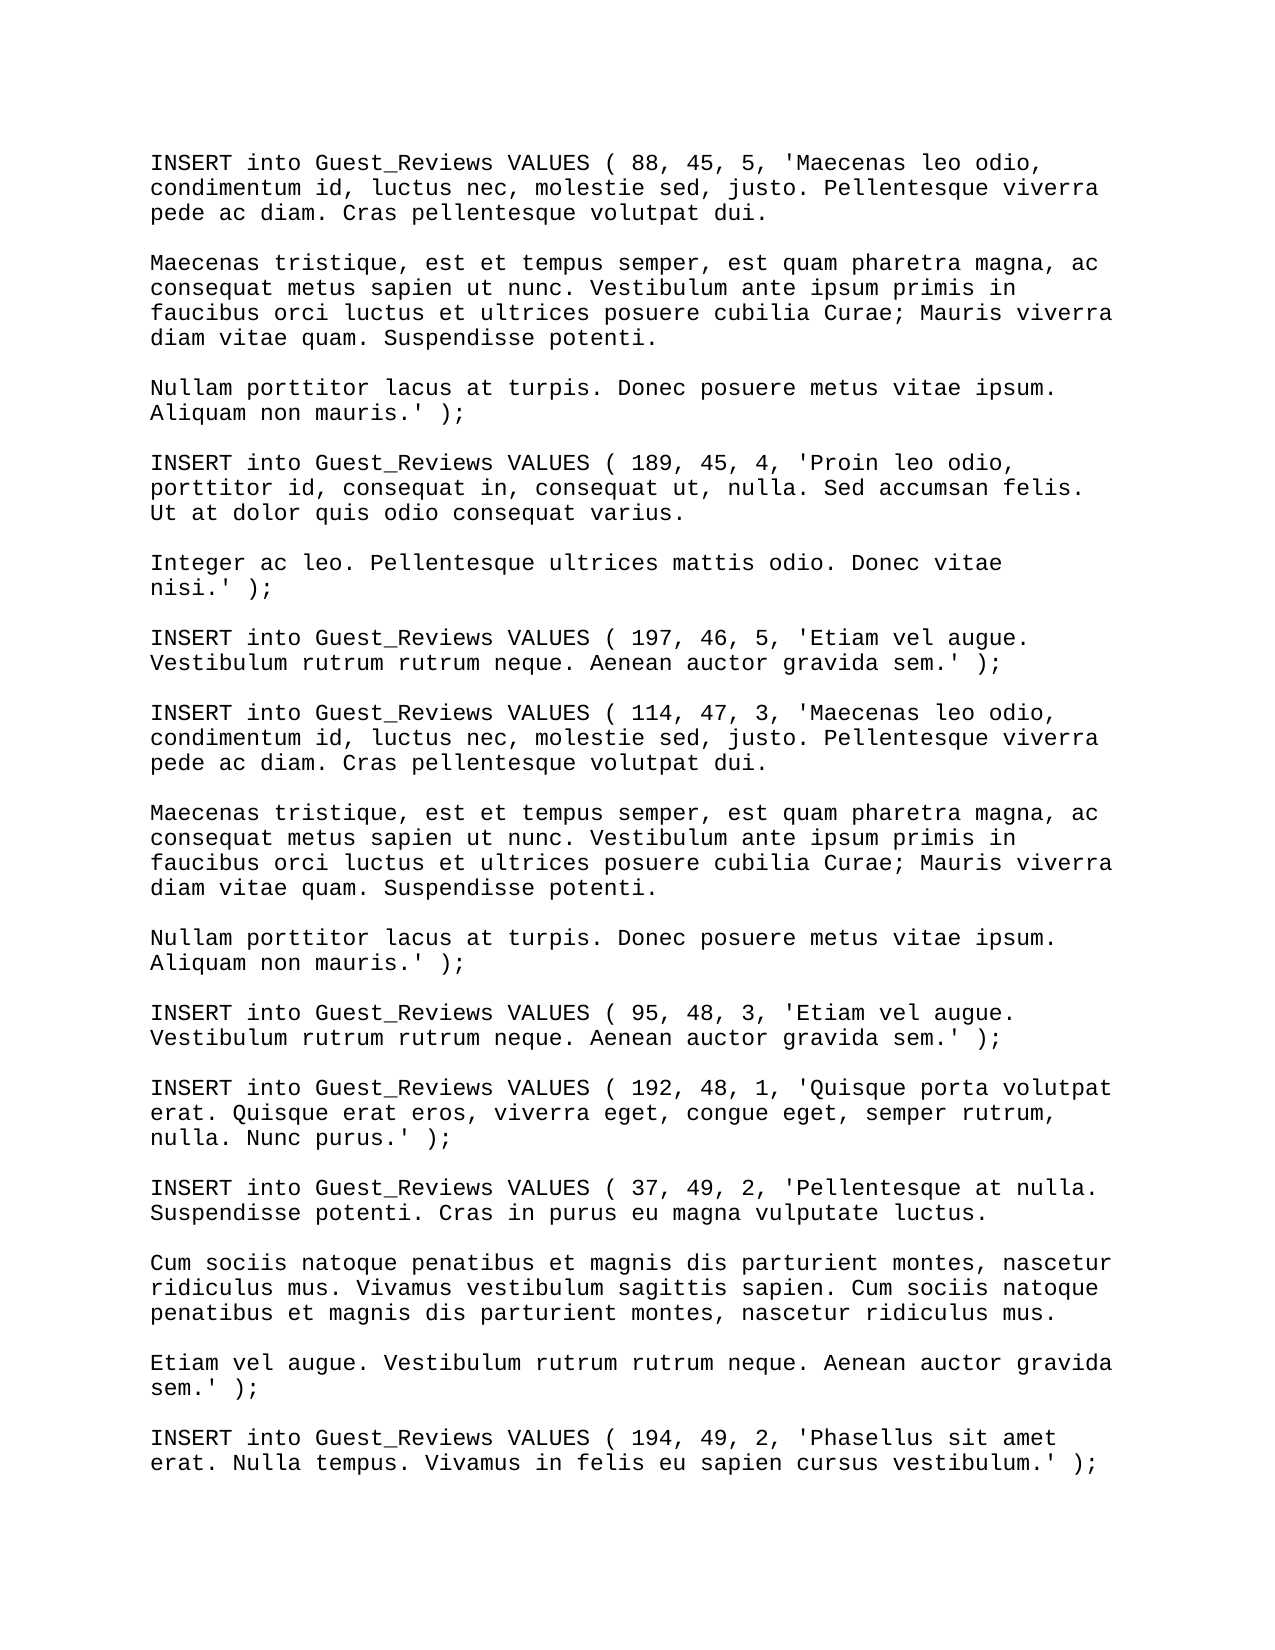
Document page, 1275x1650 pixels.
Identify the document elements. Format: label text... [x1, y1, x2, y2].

text INSERT into Guest_Reviews VALUES ( 194, 49, 2, 'Phasellus sit amet erat. Nulla tempus. Vivamus in felis eu sapien cursus vestibulum.' ); [150, 1425, 1125, 1475]
text Maecenas tristique, est et tempus semper, est quam pharetra magna, ac consequat metus sapien ut nunc. Vestibulum ante ipsum primis in faucibus orci luctus et ultrices posuere cubilia Curae; Mauris viverra diam vitae quam. Suspendisse potenti. [150, 250, 1125, 350]
text Cum sociis natoque penatibus et magnis dis parturient montes, nascetur ridiculus mus. Vivamus vestibulum sagittis sapien. Cum sociis natoque penatibus et magnis dis parturient montes, nascetur ridiculus mus. [150, 1250, 1125, 1325]
text Nullam porttitor lacus at turpis. Donec posuere metus vitae ipsum. Aliquam non mauris.' ); [150, 375, 1125, 425]
text Nullam porttitor lacus at turpis. Donec posuere metus vitae ipsum. Aliquam non mauris.' ); [150, 925, 1125, 975]
text INSERT into Guest_Reviews VALUES ( 197, 46, 5, 'Etiam vel augue. Vestibulum rutrum rutrum neque. Aenean auctor gravida sem.' ); [150, 625, 1125, 675]
text Etiam vel augue. Vestibulum rutrum rutrum neque. Aenean auctor gravida sem.' ); [150, 1350, 1125, 1400]
text INSERT into Guest_Reviews VALUES ( 88, 45, 5, 'Maecenas leo odio, condimentum id, luctus nec, molestie sed, justo. Pellentesque viverra pede ac diam. Cras pellentesque volutpat dui. [150, 150, 1125, 225]
text INSERT into Guest_Reviews VALUES ( 37, 49, 2, 'Pellentesque at nulla. Suspendisse potenti. Cras in purus eu magna vulputate luctus. [150, 1175, 1125, 1225]
text Maecenas tristique, est et tempus semper, est quam pharetra magna, ac consequat metus sapien ut nunc. Vestibulum ante ipsum primis in faucibus orci luctus et ultrices posuere cubilia Curae; Mauris viverra diam vitae quam. Suspendisse potenti. [150, 800, 1125, 900]
text INSERT into Guest_Reviews VALUES ( 192, 48, 1, 'Quisque porta volutpat erat. Quisque erat eros, viverra eget, congue eget, semper rutrum, nulla. Nunc purus.' ); [150, 1075, 1125, 1150]
text INSERT into Guest_Reviews VALUES ( 189, 45, 4, 'Proin leo odio, porttitor id, consequat in, consequat ut, nulla. Sed accumsan felis. Ut at dolor quis odio consequat varius. [150, 450, 1125, 525]
text INSERT into Guest_Reviews VALUES ( 114, 47, 3, 'Maecenas leo odio, condimentum id, luctus nec, molestie sed, justo. Pellentesque viverra pede ac diam. Cras pellentesque volutpat dui. [150, 700, 1125, 775]
text INSERT into Guest_Reviews VALUES ( 95, 48, 3, 'Etiam vel augue. Vestibulum rutrum rutrum neque. Aenean auctor gravida sem.' ); [150, 1000, 1125, 1050]
text Integer ac leo. Pellentesque ultrices mattis odio. Donec vitae nisi.' ); [150, 550, 1125, 600]
